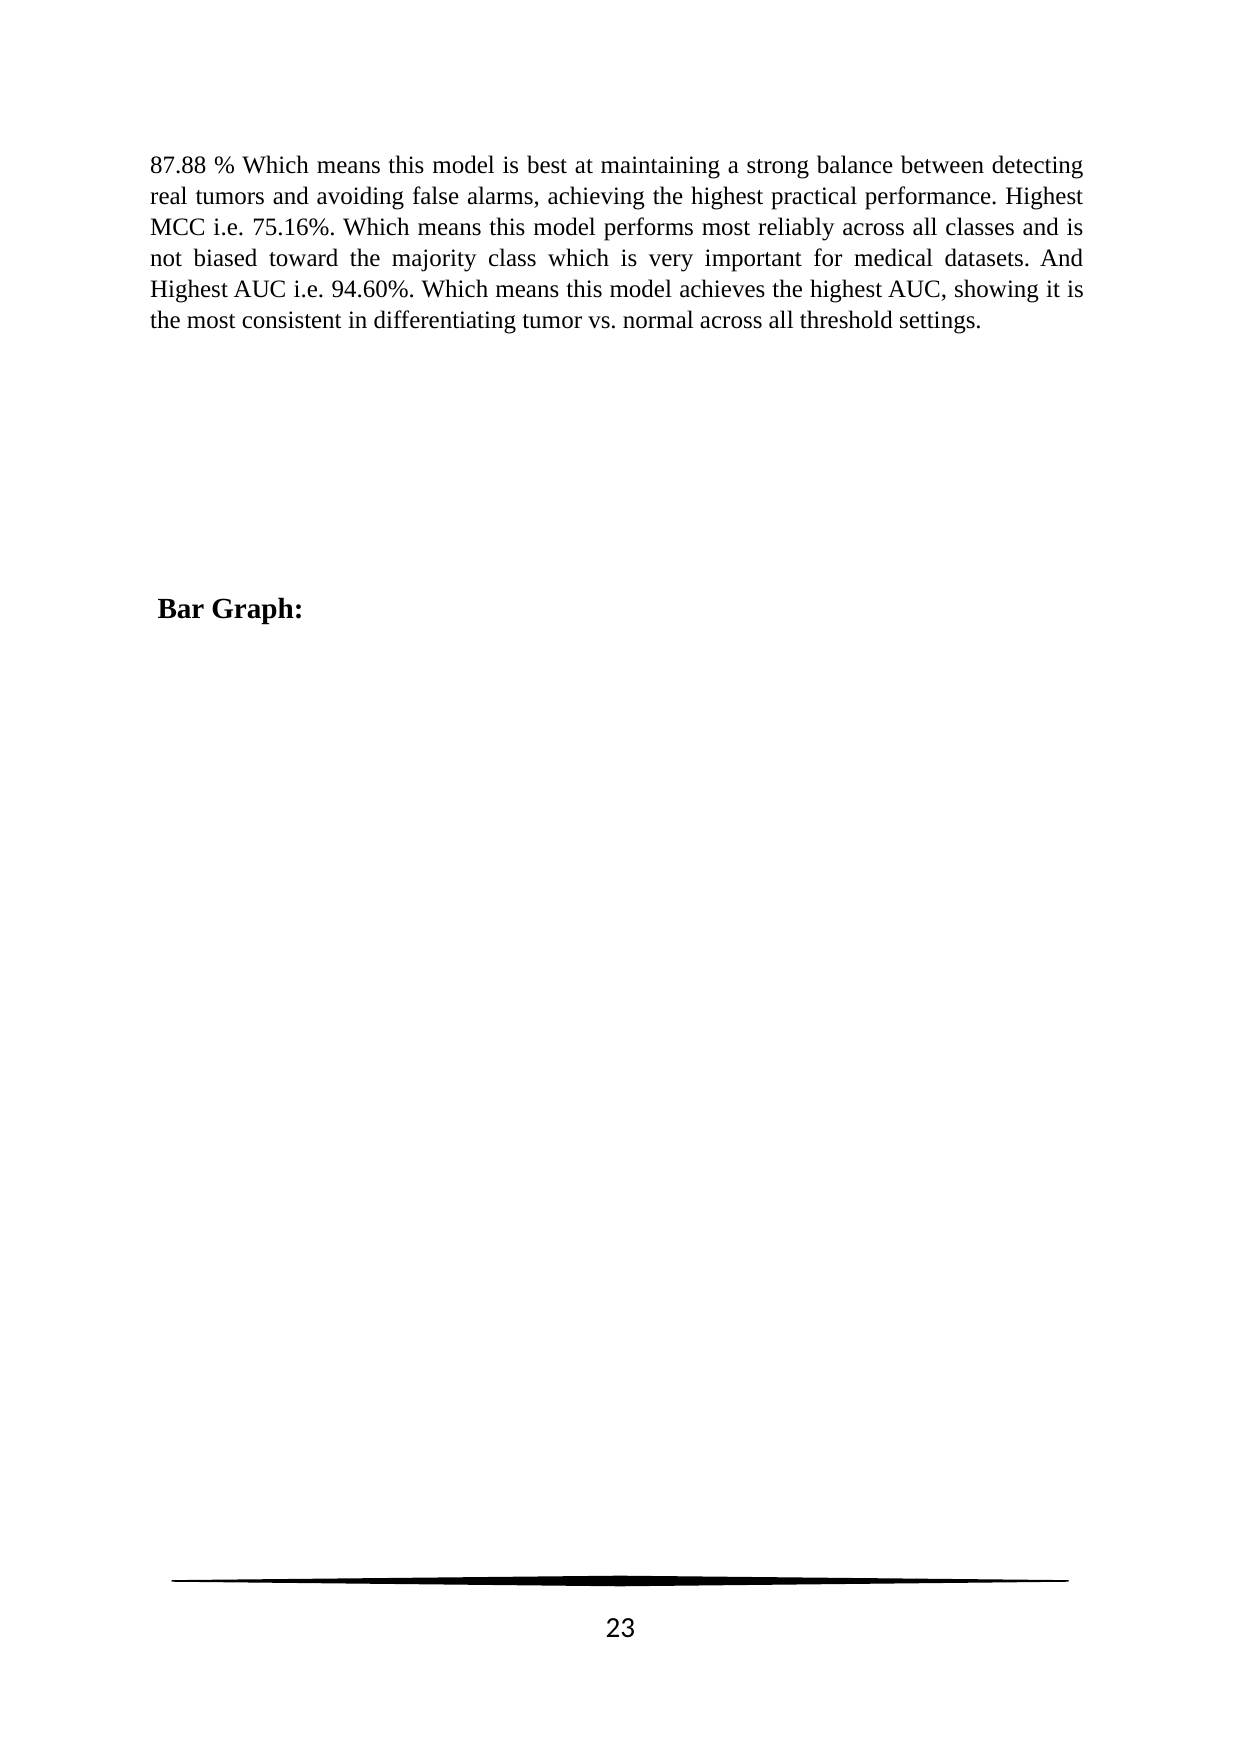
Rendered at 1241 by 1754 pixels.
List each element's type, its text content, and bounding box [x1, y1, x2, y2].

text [150, 150, 1084, 334]
text Bar Graph: [150, 591, 1090, 624]
